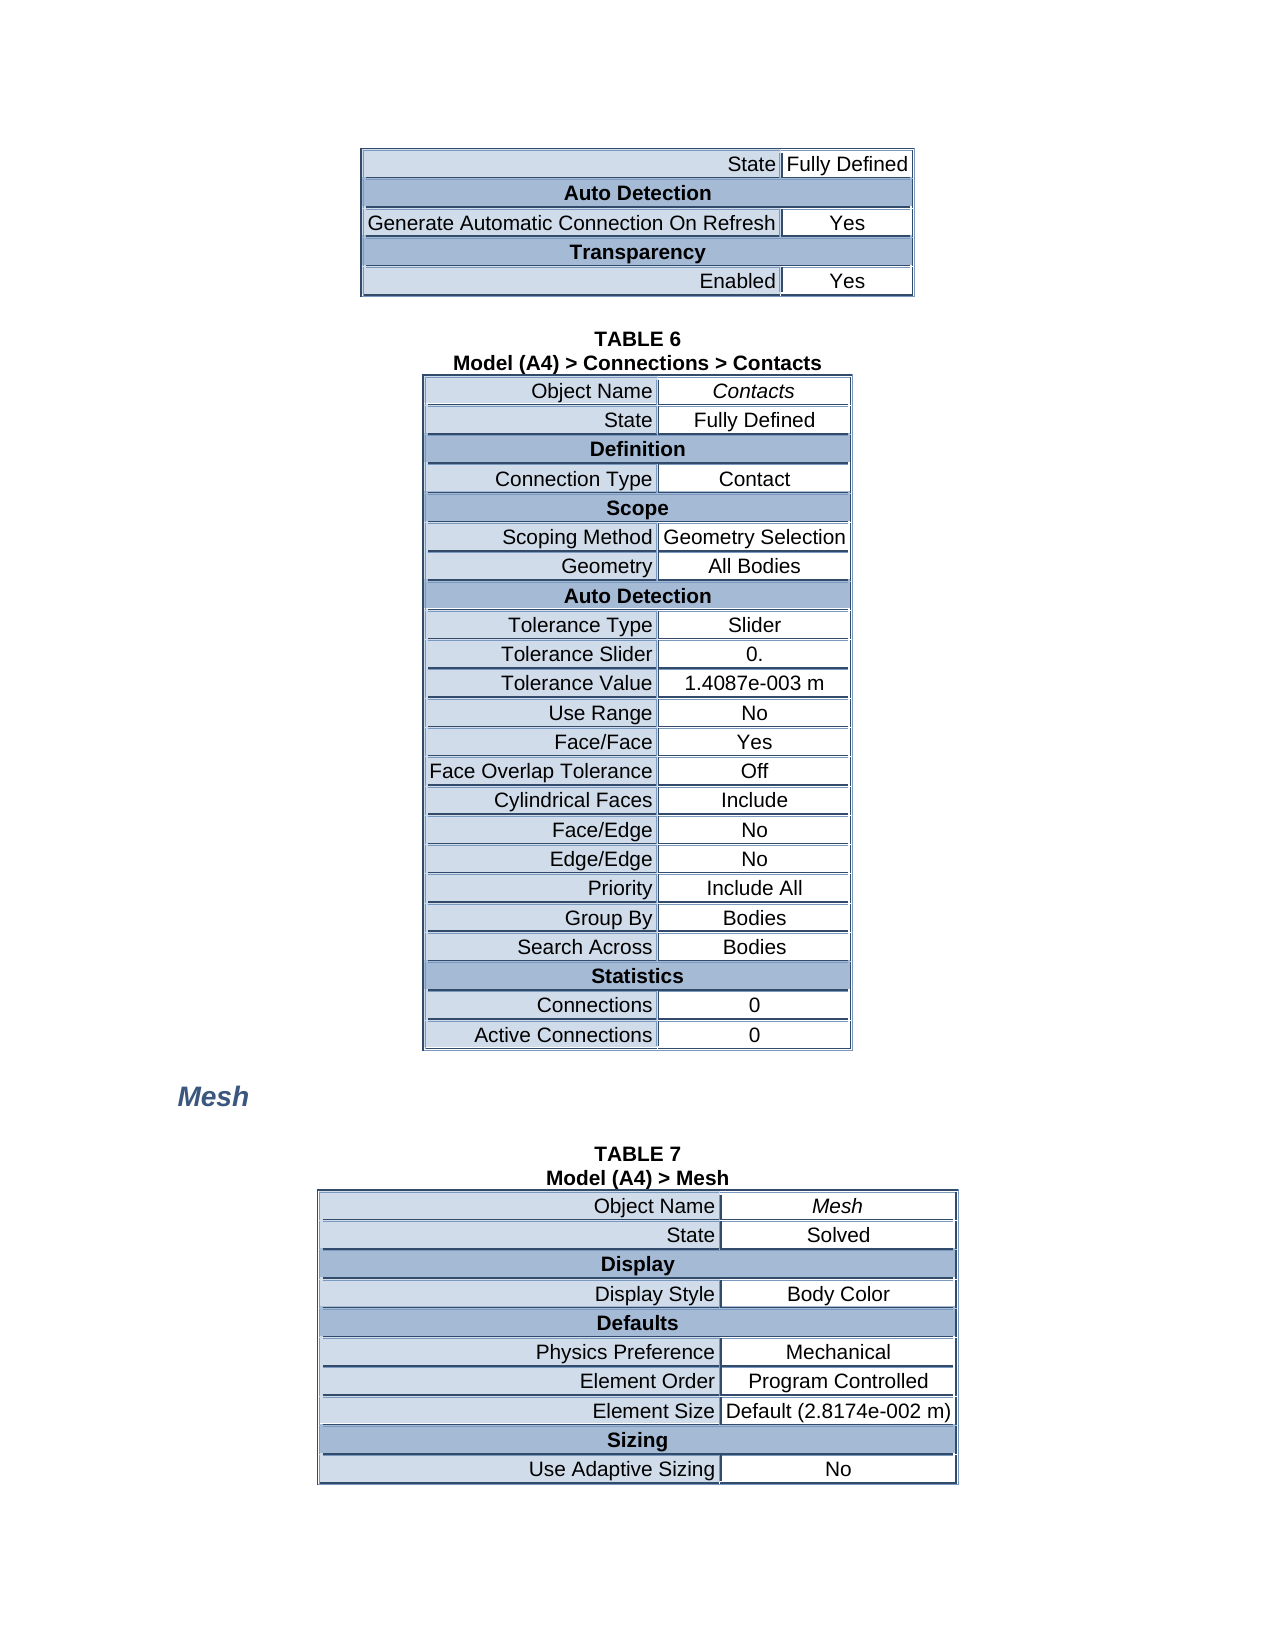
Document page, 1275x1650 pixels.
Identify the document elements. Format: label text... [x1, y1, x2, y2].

table_cell Search Across [426, 930, 656, 960]
table_cell Face Overlap Tolerance [424, 755, 658, 784]
table_cell Off [658, 755, 851, 784]
table_cell Edge/Edge [424, 843, 658, 872]
table_cell No [659, 696, 850, 726]
table_header Mesh [720, 1193, 955, 1219]
table_cell Element Size [320, 1394, 719, 1423]
table_cell No [659, 813, 850, 843]
table_cell 0. [658, 638, 851, 667]
table_cell Use Range [426, 696, 656, 726]
table_cell 0 [658, 1018, 850, 1047]
table_cell Scope [426, 491, 850, 521]
table_cell Connections [426, 989, 656, 1018]
table_cell Display [319, 1248, 957, 1277]
table_cell Tolerance Slider [424, 638, 658, 667]
table_cell 1.4087e-003 m [659, 667, 850, 696]
table_cell Include [659, 784, 850, 813]
table_cell Physics Preference [319, 1336, 720, 1365]
table_cell Face/Face [424, 726, 658, 755]
table_cell Use Adaptive Sizing [319, 1453, 720, 1482]
table_cell Tolerance Value [426, 667, 656, 696]
table_cell Generate Automatic Connection On Refresh [364, 206, 779, 235]
table_cell Include All [658, 872, 851, 901]
text Mesh [177, 1080, 1098, 1112]
table_cell Defaults [320, 1306, 956, 1336]
table_cell Fully Defined [659, 404, 850, 433]
table_cell State [319, 1219, 720, 1248]
table_cell All Bodies [659, 550, 850, 579]
table_cell Scoping Method [424, 521, 658, 550]
table_cell Yes [783, 206, 912, 235]
text TABLE 7 Model (A4) > Mesh [177, 1141, 1098, 1189]
table_cell Yes [781, 265, 913, 294]
table_cell No [658, 843, 851, 872]
table_cell Enabled [362, 265, 781, 294]
table_cell Bodies [659, 901, 850, 930]
table_cell Priority [424, 872, 658, 901]
table_cell Definition [424, 433, 851, 462]
table_cell Geometry [426, 550, 656, 579]
table_cell Face/Edge [426, 813, 656, 843]
table_header Object Name [426, 378, 658, 403]
table_cell 0 [659, 989, 850, 1018]
table_cell Program Controlled [722, 1365, 955, 1394]
table_cell Body Color [722, 1277, 956, 1306]
table_cell Connection Type [426, 462, 656, 491]
table_cell State [426, 404, 656, 433]
table_cell Display Style [320, 1277, 719, 1306]
table_cell No [720, 1453, 957, 1482]
table_cell Element Order [320, 1365, 719, 1394]
table_cell Auto Detection [426, 579, 850, 608]
table_cell Tolerance Type [426, 609, 656, 638]
table_header Object Name [320, 1191, 720, 1219]
table_cell Solved [720, 1219, 957, 1248]
table_cell Slider [659, 609, 850, 638]
table_cell Geometry Selection [658, 521, 851, 550]
table_cell Cylindrical Faces [426, 784, 656, 813]
table_cell Statistics [424, 960, 851, 989]
table_cell Active Connections [426, 1018, 658, 1047]
table_header Contacts [658, 378, 850, 403]
table_cell Yes [658, 726, 851, 755]
table_cell Group By [426, 901, 656, 930]
table_cell Default (2.8174e-002 m) [722, 1394, 956, 1423]
table_cell Auto Detection [362, 177, 913, 206]
table_cell Mechanical [720, 1336, 957, 1365]
text TABLE 6 Model (A4) > Connections > Contacts [177, 326, 1098, 374]
table_cell Contact [659, 462, 850, 491]
table_cell Sizing [320, 1424, 956, 1453]
table_cell Fully Defined [781, 151, 912, 177]
table_cell Bodies [659, 930, 850, 960]
table_cell State [362, 149, 781, 177]
table_cell Transparency [364, 235, 912, 265]
